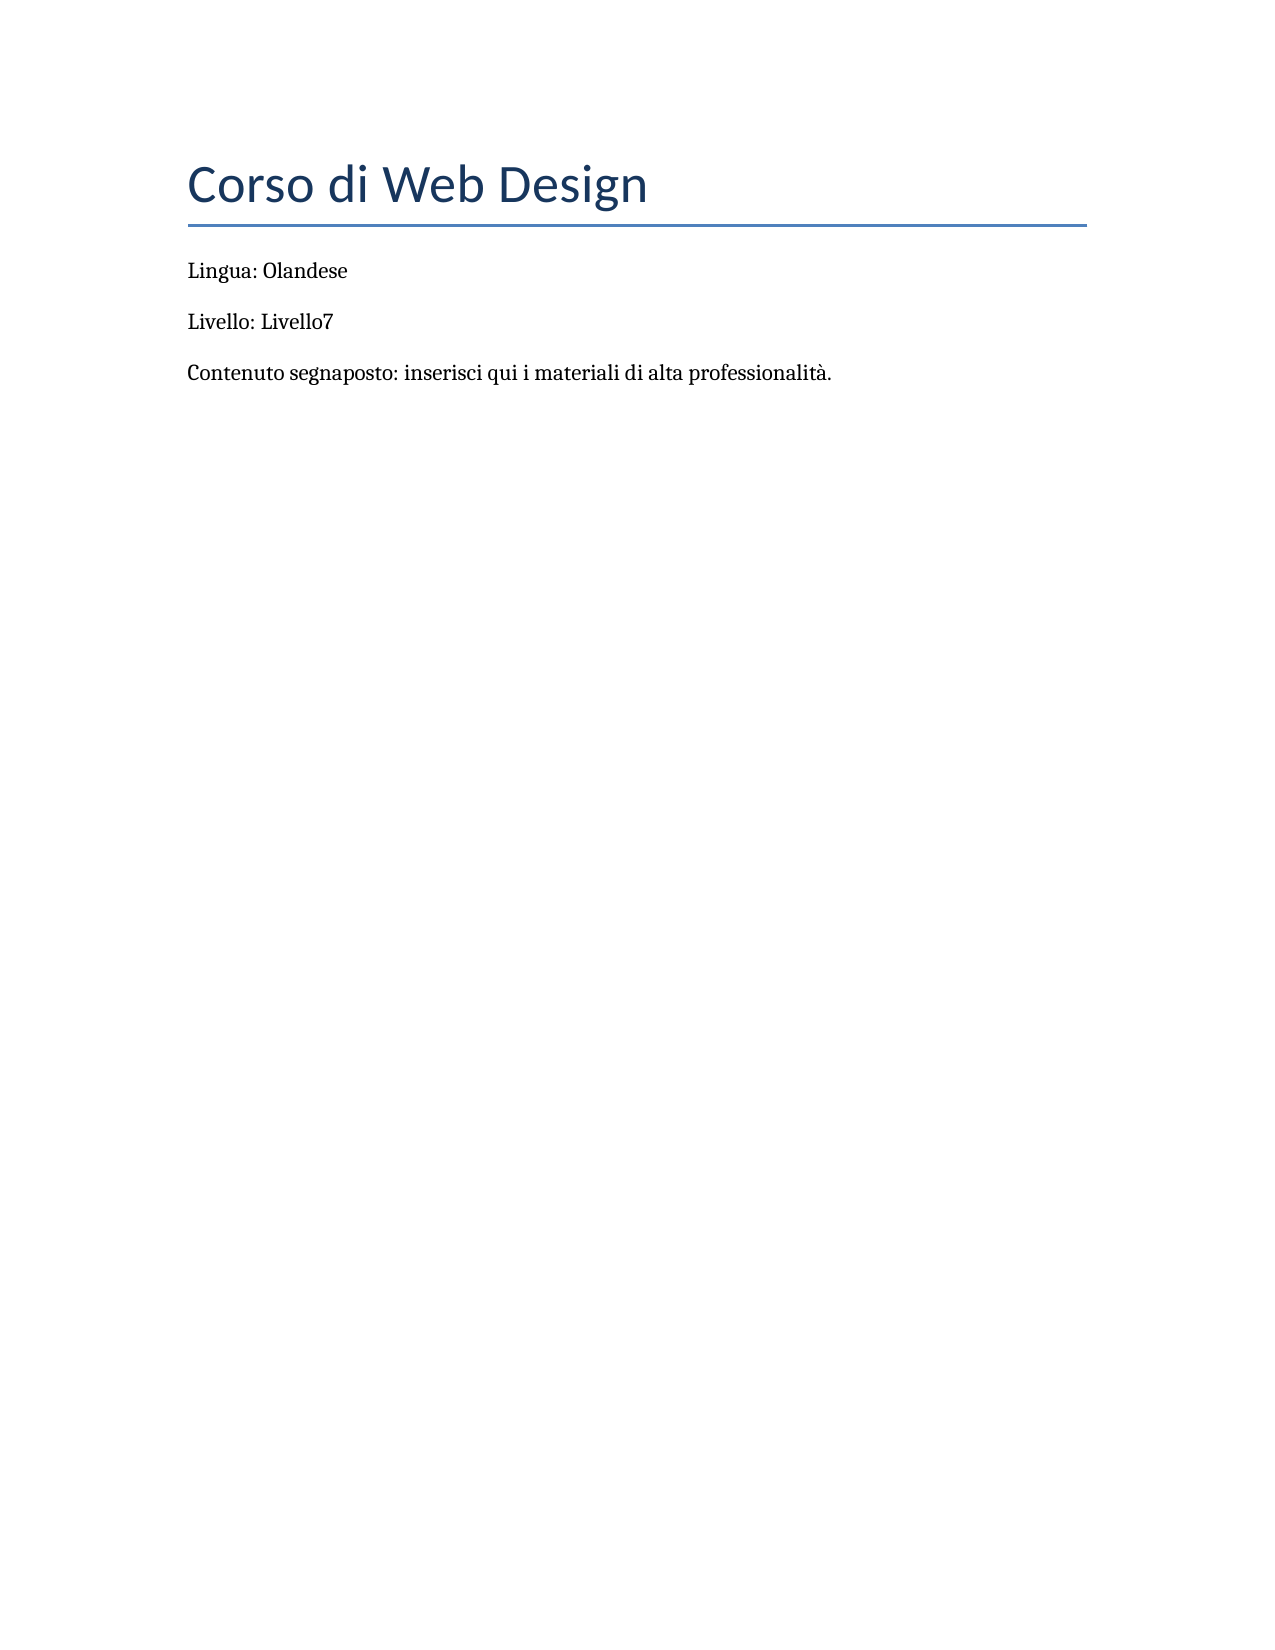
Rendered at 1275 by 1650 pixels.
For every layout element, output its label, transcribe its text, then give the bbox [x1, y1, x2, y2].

text Contenuto segnaposto: inserisci qui i materiali di alta professionalità. [187, 360, 1087, 386]
text Livello: Livello7 [187, 309, 1087, 335]
text Lingua: Olandese [187, 258, 1087, 284]
title Corso di Web Design [187, 150, 1087, 227]
